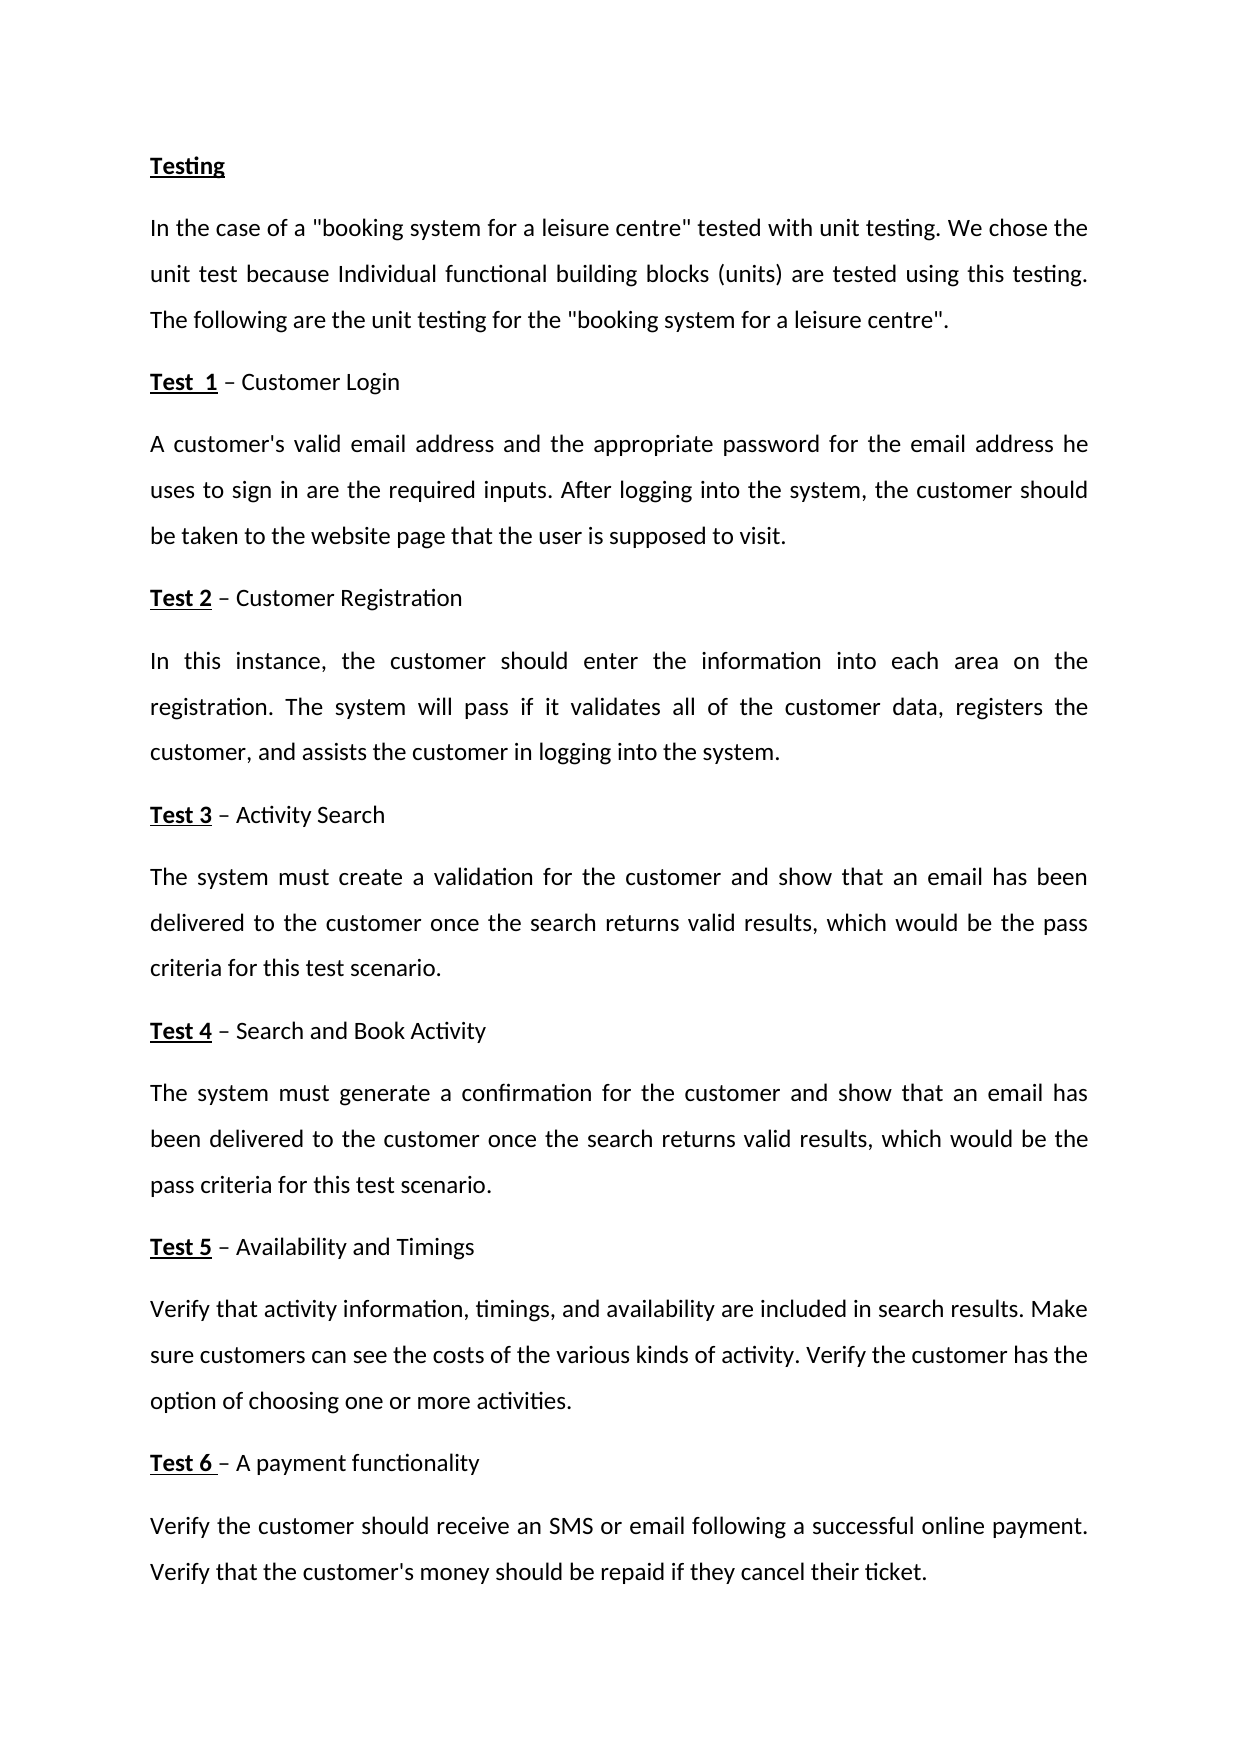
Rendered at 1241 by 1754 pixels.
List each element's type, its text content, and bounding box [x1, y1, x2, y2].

text The system must create a validation for the customer and show that an email has been delivered to the customer once the search returns valid results, which would be the pass criteria for this test scenario. [150, 861, 1090, 983]
text Test 5 – Availability and Timings [150, 1231, 1090, 1262]
text The system must generate a confirmation for the customer and show that an email has been delivered to the customer once the search returns valid results, which would be the pass criteria for this test scenario. [150, 1077, 1090, 1199]
text Test 6 – A payment functionality [150, 1447, 1090, 1478]
text Test 2 – Customer Registration [150, 582, 1090, 613]
text Verify the customer should receive an SMS or email following a successful online payment. Verify that the customer's money should be repaid if they cancel their ticket. [150, 1510, 1090, 1586]
text A customer's valid email address and the appropriate password for the email address he uses to sign in are the required inputs. After logging into the system, the customer should be taken to the website page that the user is supposed to visit. [150, 429, 1090, 551]
text Test 3 – Activity Search [150, 799, 1090, 829]
text Testing [150, 150, 1090, 181]
text Test 4 – Search and Book Activity [150, 1015, 1090, 1046]
text In the case of a "booking system for a leisure centre" tested with unit testing. We chose the unit test because Individual functional building blocks (units) are tested using this testing. The following are the unit testing for the "booking system for a leisure centre". [150, 212, 1090, 334]
text Test 1 – Customer Login [150, 366, 1090, 397]
text In this instance, the customer should enter the information into each area on the registration. The system will pass if it validates all of the customer data, registers the customer, and assists the customer in logging into the system. [150, 645, 1090, 767]
text Verify that activity information, timings, and availability are included in search results. Make sure customers can see the costs of the various kinds of activity. Verify the customer has the option of choosing one or more activities. [150, 1294, 1090, 1416]
